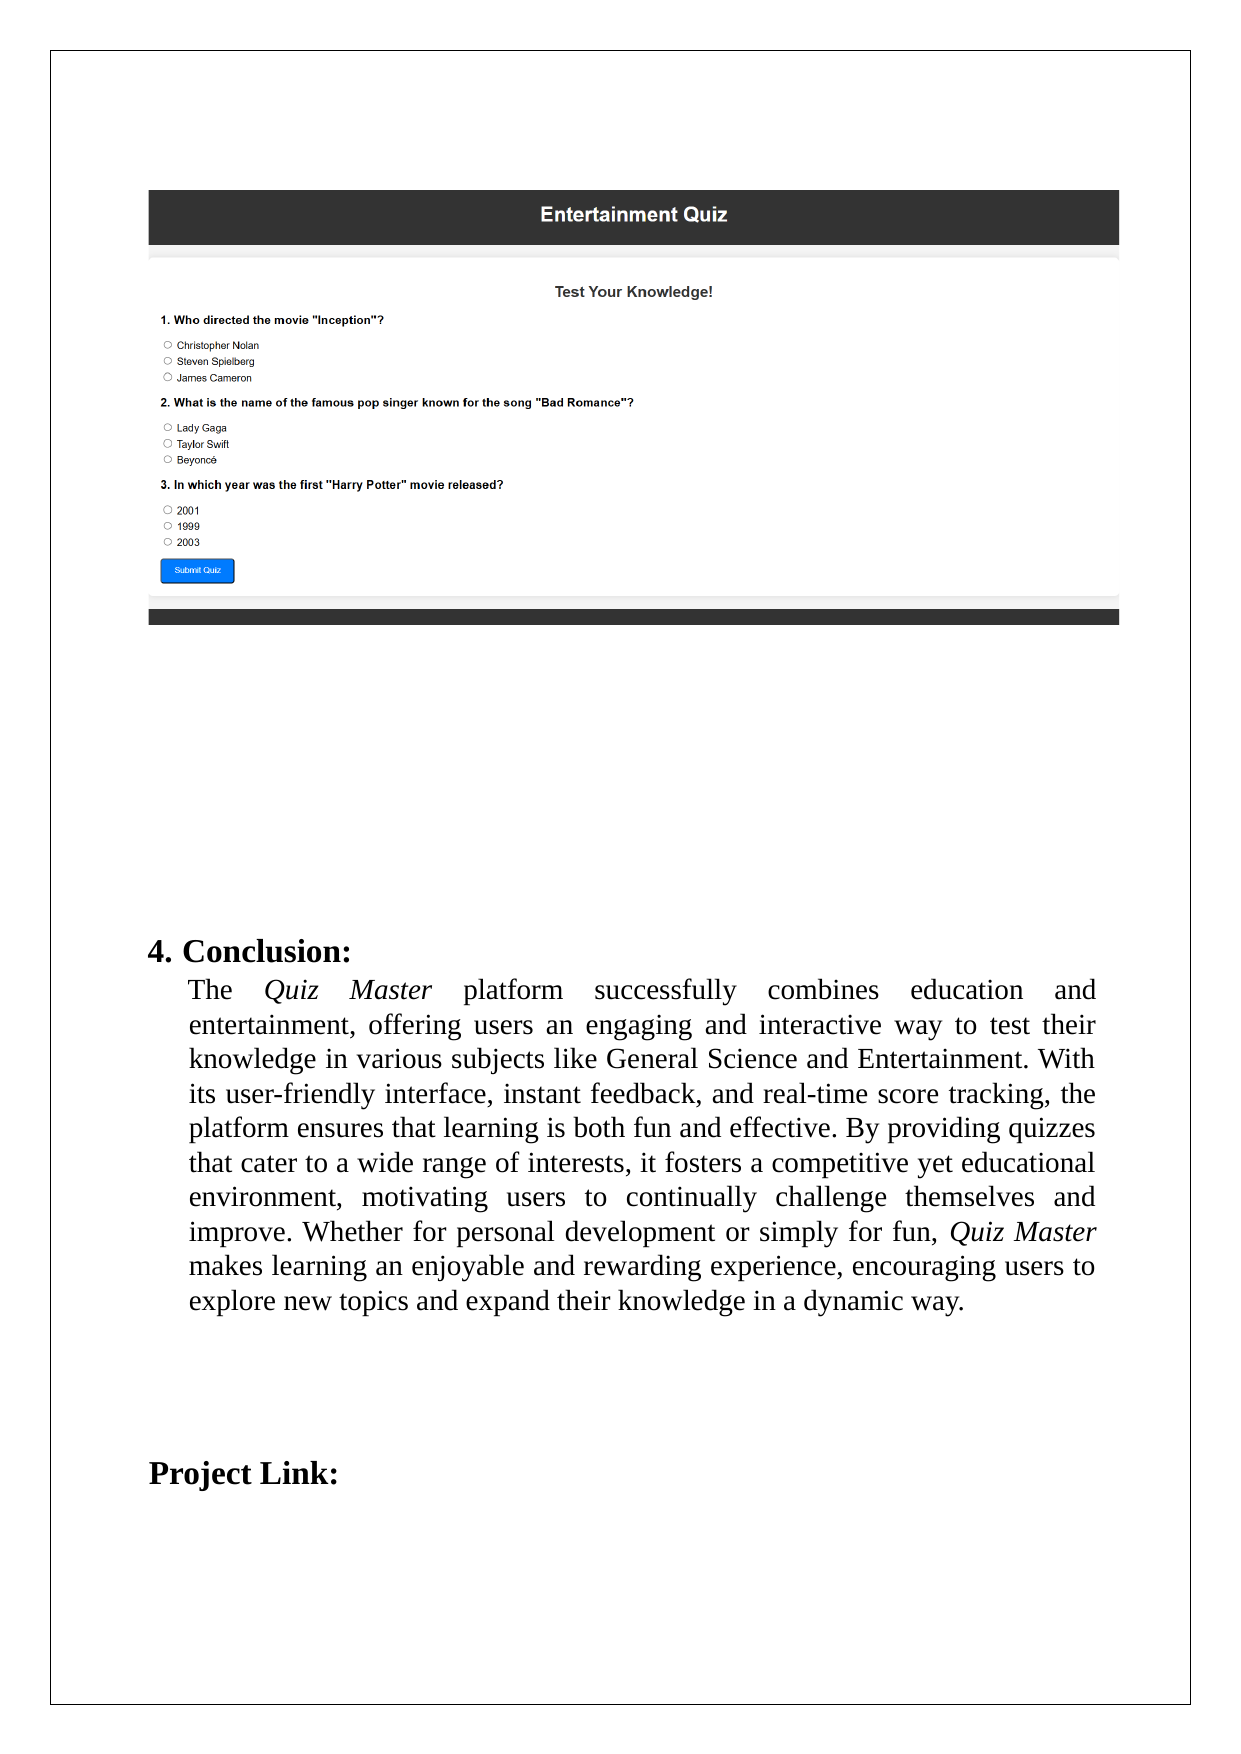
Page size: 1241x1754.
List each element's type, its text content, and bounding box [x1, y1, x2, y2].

picture [148, 190, 1120, 625]
text The Quiz Master platform successfully combines education and entertainment, offering users an engaging and interactive way to test their knowledge in various subjects like General Science and Entertainment. With its user-friendly interface, instant feedback, and real-time score tracking, the platform ensures that learning is both fun and effective. By providing quizzes that cater to a wide range of interests, it fosters a competitive yet educational environment, motivating users to continually challenge themselves and improve. Whether for personal development or simply for fun, Quiz Master makes learning an enjoyable and rewarding experience, encouraging users to explore new topics and expand their knowledge in a dynamic way. [187, 972, 1097, 1316]
text Project Link: [148, 1453, 1107, 1492]
text 4. Conclusion: [147, 931, 1105, 969]
